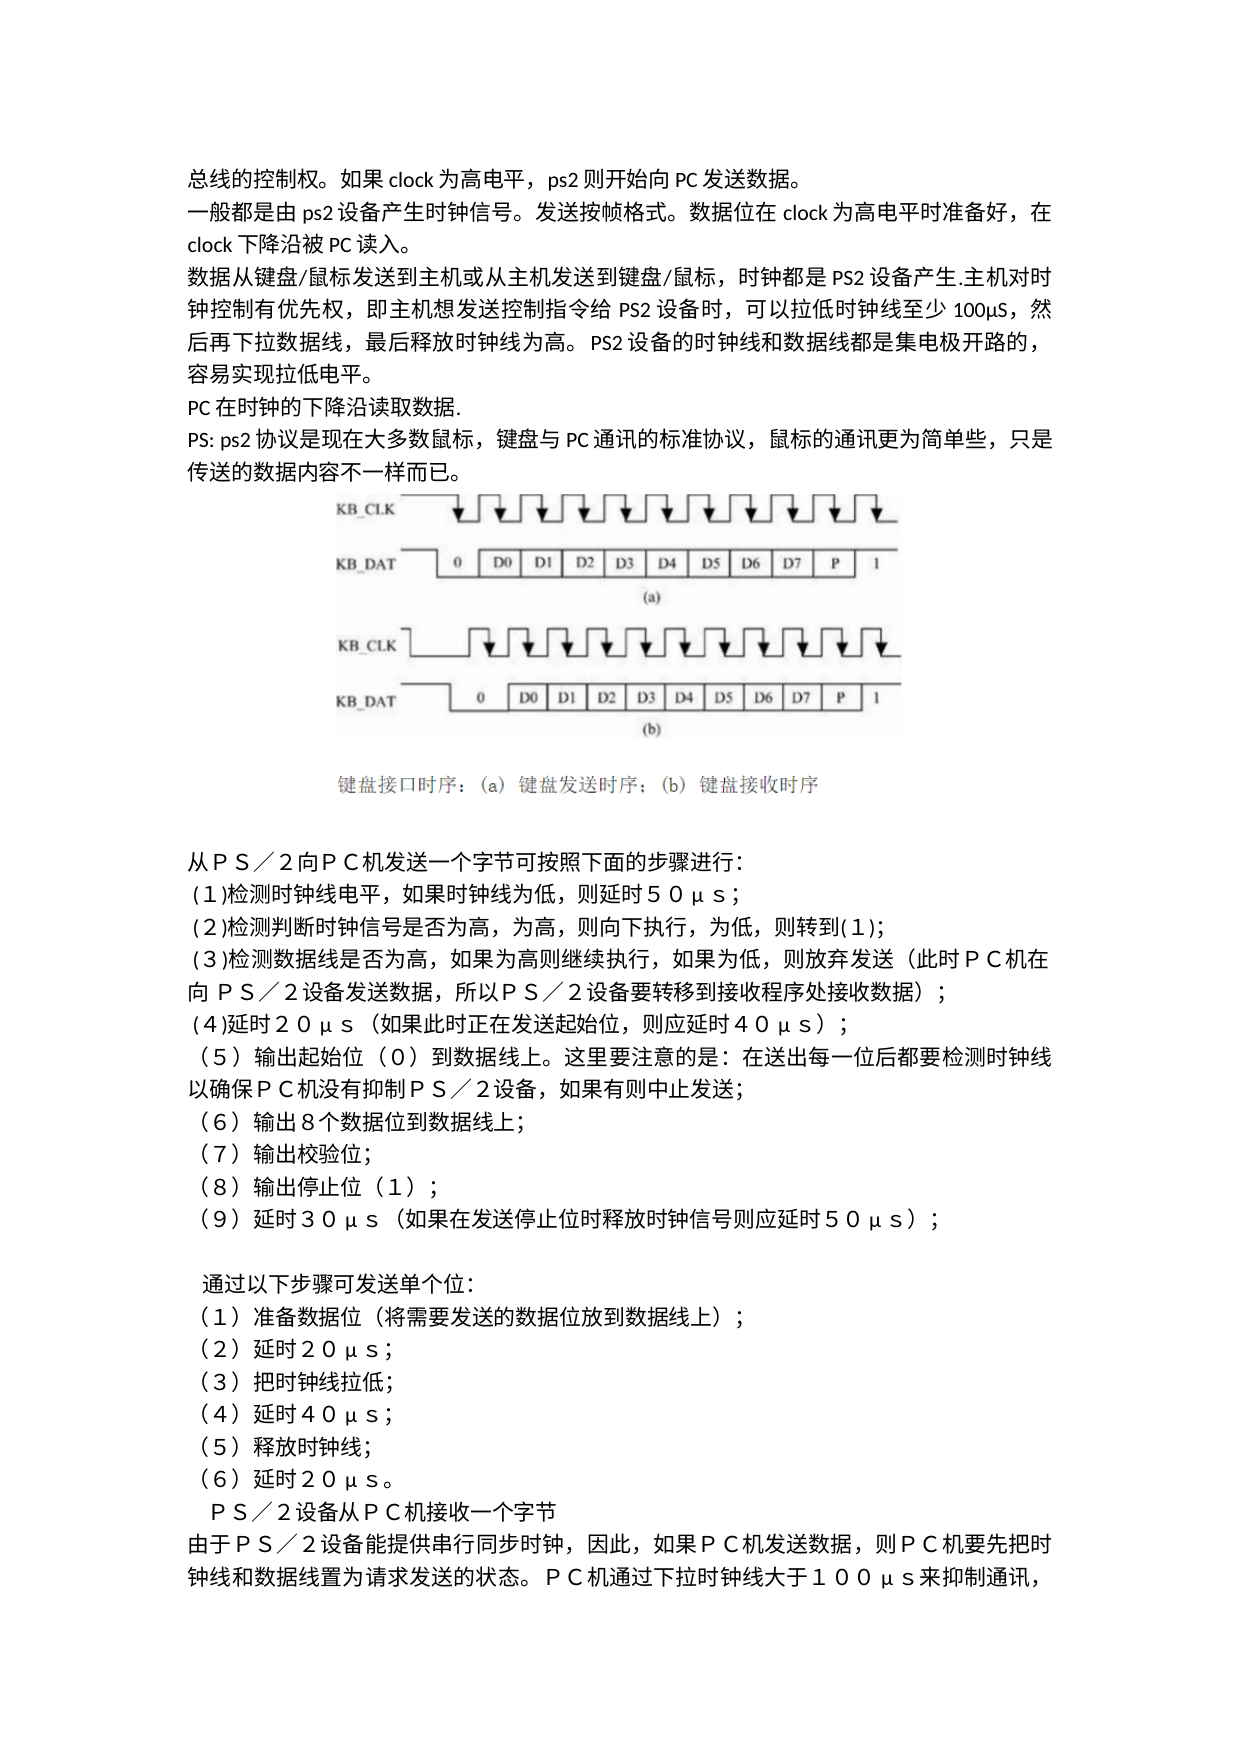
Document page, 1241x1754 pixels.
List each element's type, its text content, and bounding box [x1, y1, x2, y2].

text 一般都是由ps2设备产生时钟信号。发送按帧格式。数据位在clock为高电平时准备好，在clock下降沿被PC读入。 [187, 194, 1053, 259]
text PS: ps2协议是现在大多数鼠标，键盘与PC通讯的标准协议，鼠标的通讯更为简单些，只是传送的数据内容不一样而已。 [187, 422, 1053, 487]
text (２)检测判断时钟信号是否为高，为高，则向下执行，为低，则转到(１)； [187, 909, 1053, 942]
text ＰＳ／２设备从ＰＣ机接收一个字节 [187, 1494, 1053, 1527]
text （２）延时２０μｓ； [187, 1332, 1053, 1364]
text （１）准备数据位（将需要发送的数据位放到数据线上）； [187, 1299, 1053, 1332]
text （４）延时４０μｓ； [187, 1397, 1053, 1429]
text （８）输出停止位（１）； [187, 1169, 1053, 1202]
text 从ＰＳ／２向ＰＣ机发送一个字节可按照下面的步骤进行： [187, 844, 1053, 877]
text (１)检测时钟线电平，如果时钟线为低，则延时５０μｓ； [187, 877, 1053, 909]
text 数据从键盘/鼠标发送到主机或从主机发送到键盘/鼠标，时钟都是PS2设备产生.主机对时钟控制有优先权，即主机想发送控制指令给PS2设备时，可以拉低时钟线至少100μS，然后再下拉数据线，最后释放时钟线为高。PS2设备的时钟线和数据线都是集电极开路的，容易实现拉低电平。 [187, 259, 1053, 389]
picture [334, 487, 906, 799]
text (４)延时２０μｓ（如果此时正在发送起始位，则应延时４０μｓ）； [187, 1007, 1053, 1039]
text （６）延时２０μｓ。 [187, 1462, 1053, 1494]
text （６）输出８个数据位到数据线上； [187, 1104, 1053, 1137]
text （７）输出校验位； [187, 1137, 1053, 1169]
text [187, 1527, 1053, 1592]
text （９）延时３０μｓ（如果在发送停止位时释放时钟信号则应延时５０μｓ）； [187, 1202, 1053, 1234]
text （５）输出起始位（０）到数据线上。这里要注意的是：在送出每一位后都要检测时钟线，以确保ＰＣ机没有抑制ＰＳ／２设备，如果有则中止发送； [187, 1039, 1053, 1104]
text 通过以下步骤可发送单个位： [187, 1267, 1053, 1299]
text PC在时钟的下降沿读取数据. [187, 389, 1053, 422]
text （３）把时钟线拉低； [187, 1364, 1053, 1397]
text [187, 162, 1053, 194]
text （５）释放时钟线； [187, 1429, 1053, 1462]
text (３)检测数据线是否为高，如果为高则继续执行，如果为低，则放弃发送（此时ＰＣ机在向 ＰＳ／２设备发送数据，所以ＰＳ／２设备要转移到接收程序处接收数据）； [187, 942, 1053, 1007]
